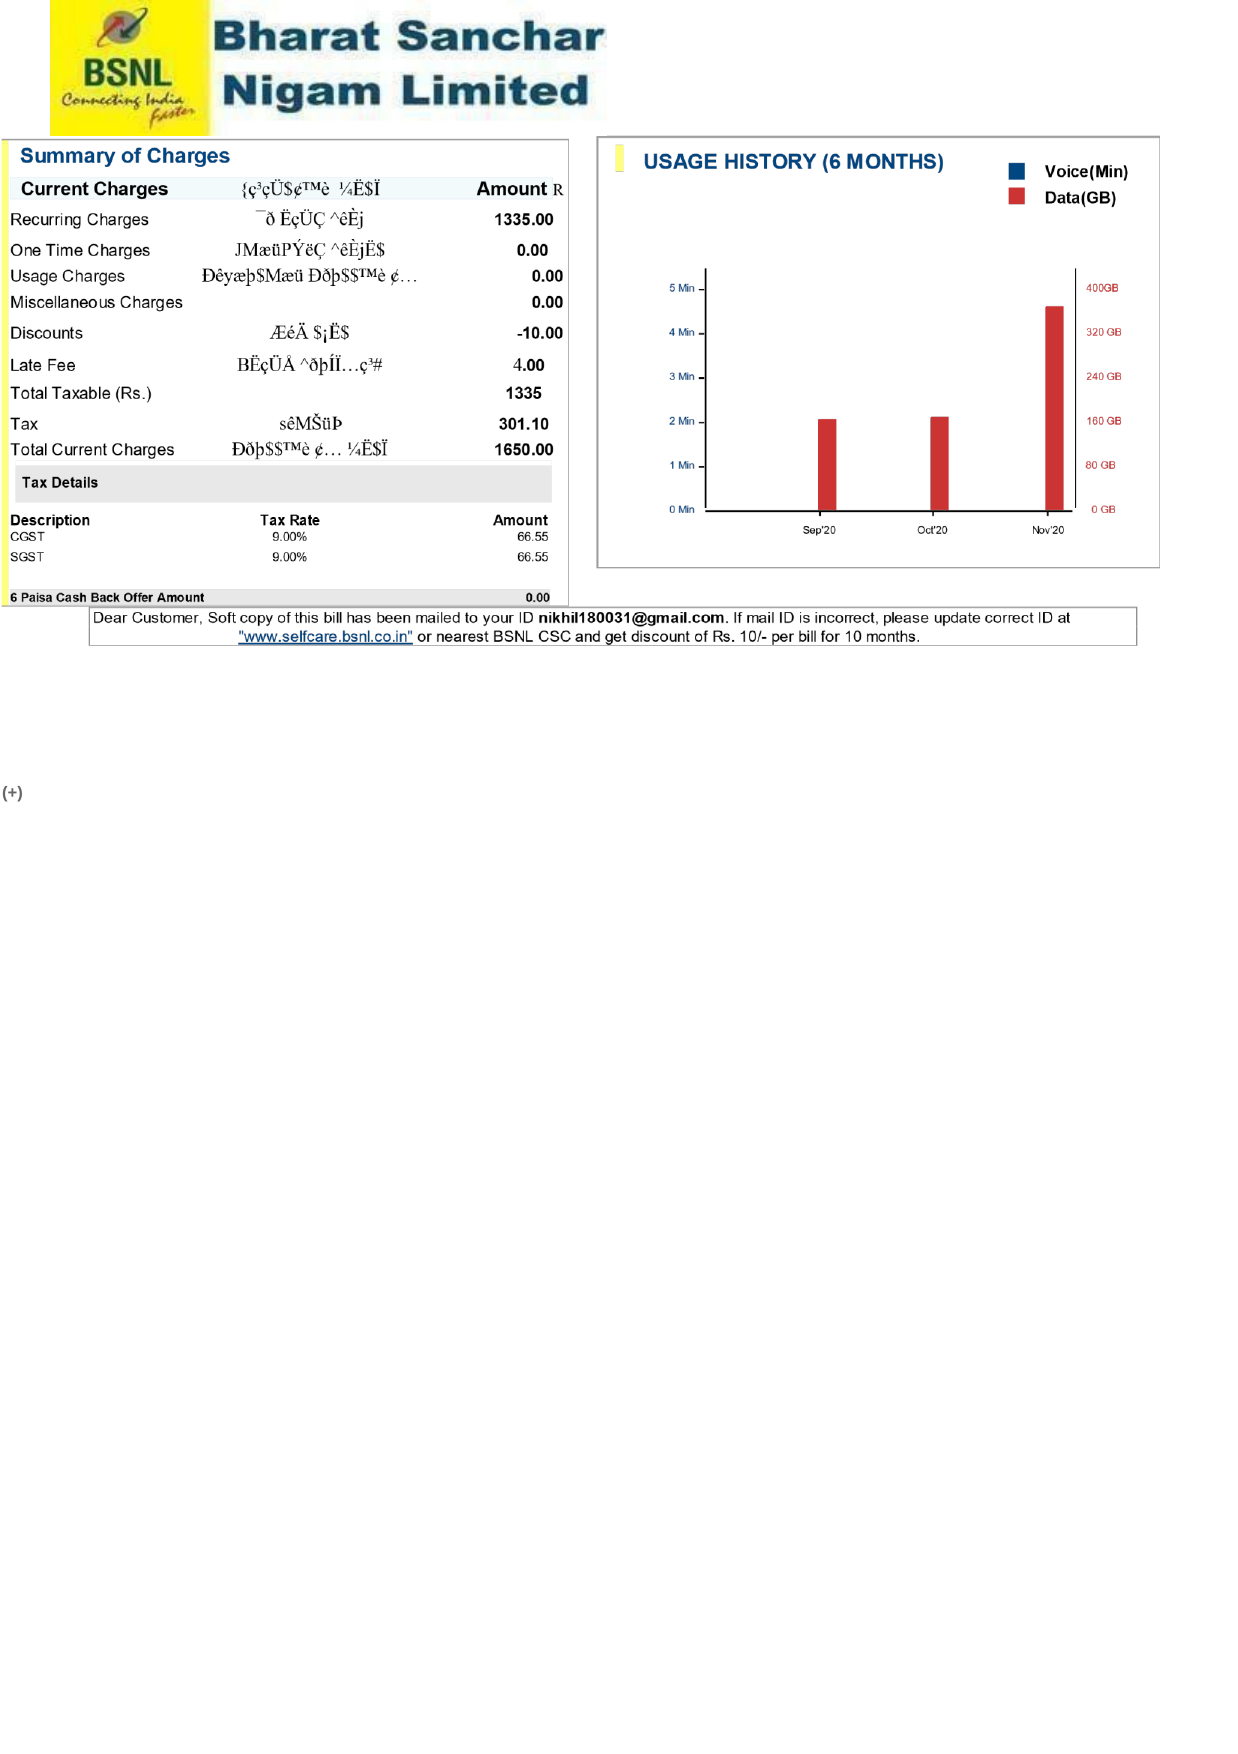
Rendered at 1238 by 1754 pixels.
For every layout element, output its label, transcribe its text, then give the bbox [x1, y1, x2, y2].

text (+) [2, 784, 1236, 802]
picture [1, 0, 1160, 646]
